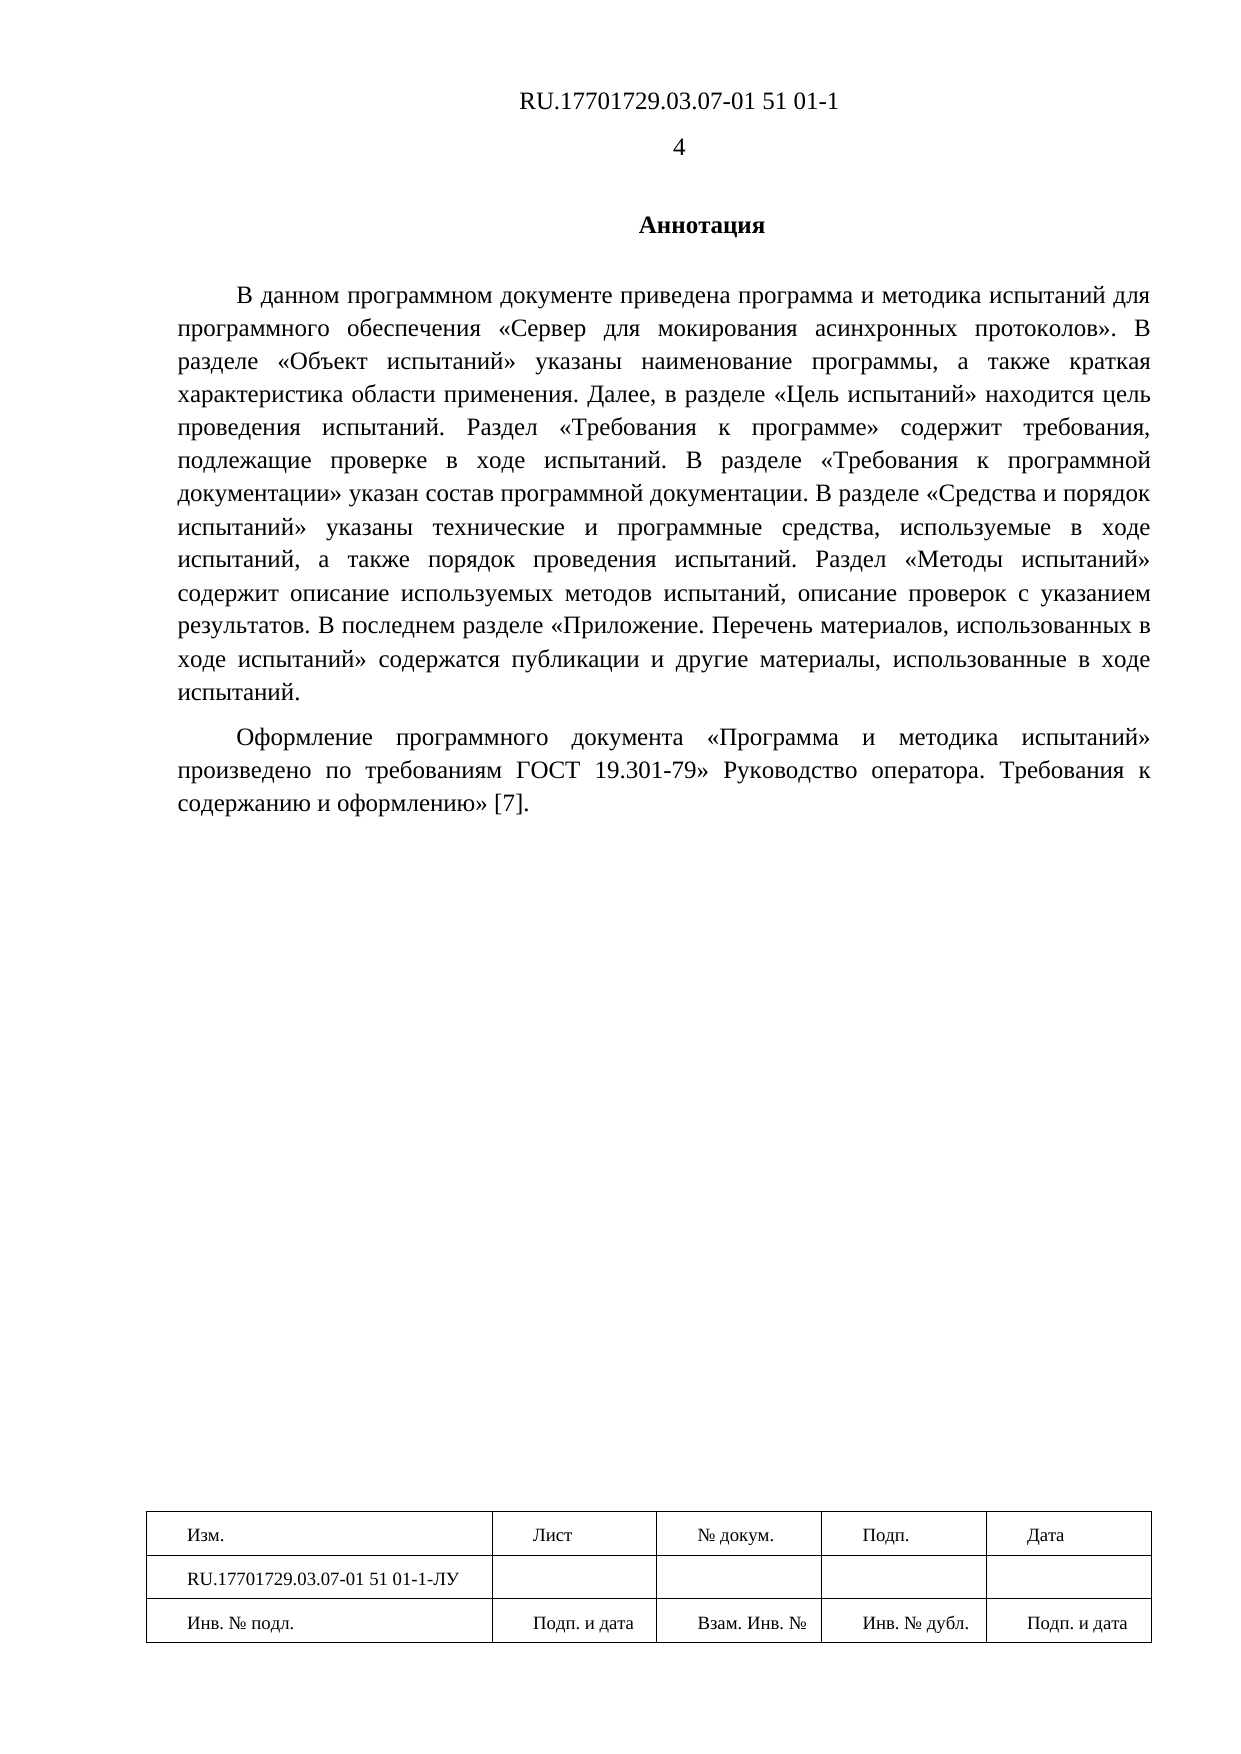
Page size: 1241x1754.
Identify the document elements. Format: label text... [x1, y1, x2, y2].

subtitle Аннотация [252, 210, 1152, 239]
text Оформление программного документа «Программа и методика испытаний» произведено по требованиям ГОСТ 19.301-79» Руководство оператора. Требования к содержанию и оформлению» [7]. [177, 722, 1152, 817]
text В данном программном документе приведена программа и методика испытаний для программного обеспечения «Сервер для мокирования асинхронных протоколов». В разделе «Объект испытаний» указаны наименование программы, а также краткая характеристика области применения. Далее, в разделе «Цель испытаний» находится цель проведения испытаний. Раздел «Требования к программе» содержит требования, подлежащие проверке в ходе испытаний. В разделе «Требования к программной документации» указан состав программной документации. В разделе «Средства и порядок испытаний» указаны технические и программные средства, используемые в ходе испытаний, а также порядок проведения испытаний. Раздел «Методы испытаний» содержит описание используемых методов испытаний, описание проверок с указанием результатов. В последнем разделе «Приложение. Перечень материалов, использованных в ходе испытаний» содержатся публикации и другие материалы, использованные в ходе испытаний. [177, 280, 1152, 705]
